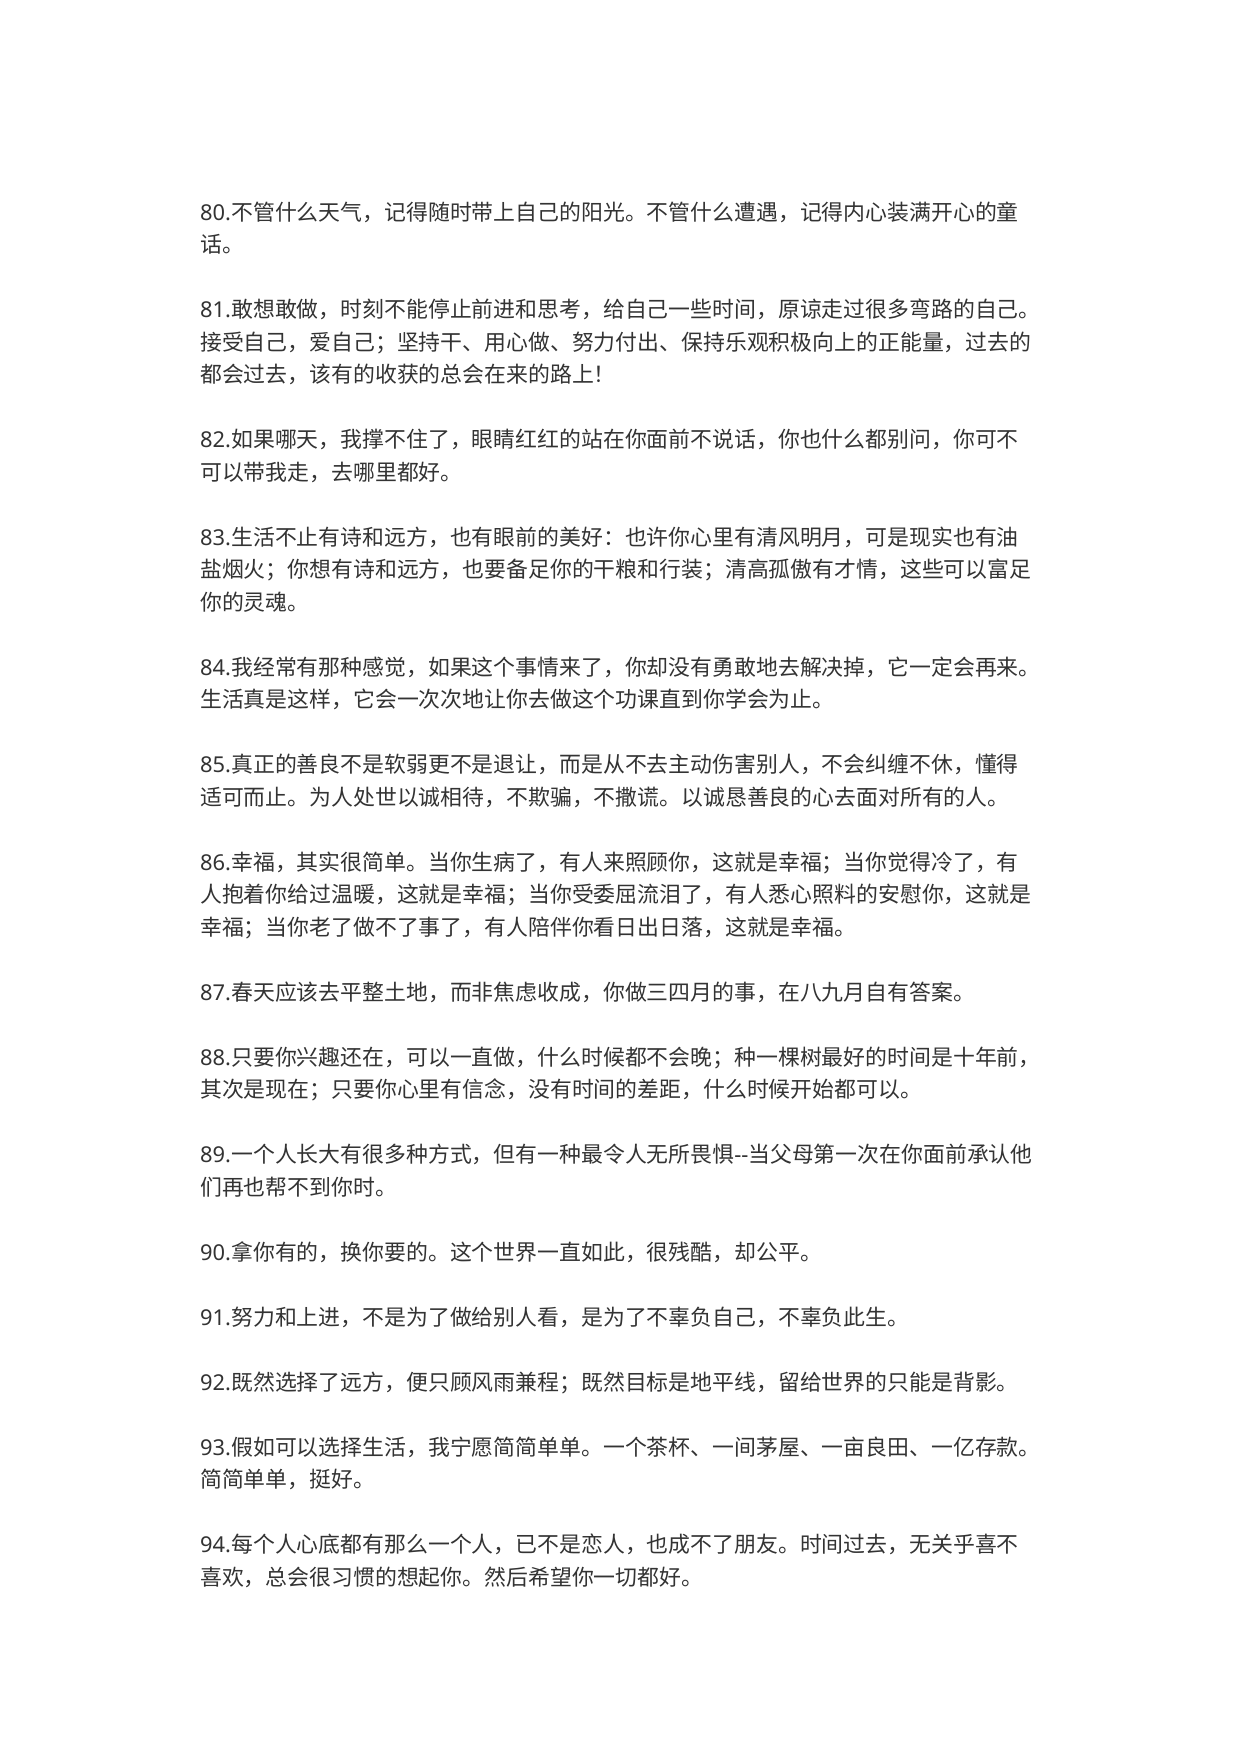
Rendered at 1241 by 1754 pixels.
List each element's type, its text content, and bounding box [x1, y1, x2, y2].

text 83.生活不止有诗和远方，也有眼前的美好：也许你心里有清风明月，可是现实也有油盐烟火；你想有诗和远方，也要备足你的干粮和行装；清高孤傲有才情，这些可以富足你的灵魂。 [200, 519, 1040, 617]
text 86.幸福，其实很简单。当你生病了，有人来照顾你，这就是幸福；当你觉得冷了，有人抱着你给过温暖，这就是幸福；当你受委屈流泪了，有人悉心照料的安慰你，这就是幸福；当你老了做不了事了，有人陪伴你看日出日落，这就是幸福。 [200, 844, 1040, 942]
text 80.不管什么天气，记得随时带上自己的阳光。不管什么遭遇，记得内心装满开心的童话。 [200, 194, 1040, 259]
text 87.春天应该去平整土地，而非焦虑收成，你做三四月的事，在八九月自有答案。 [200, 974, 1040, 1007]
text 88.只要你兴趣还在，可以一直做，什么时候都不会晚；种一棵树最好的时间是十年前，其次是现在；只要你心里有信念，没有时间的差距，什么时候开始都可以。 [200, 1039, 1040, 1104]
text 92.既然选择了远方，便只顾风雨兼程；既然目标是地平线，留给世界的只能是背影。 [200, 1364, 1040, 1397]
text 84.我经常有那种感觉，如果这个事情来了，你却没有勇敢地去解决掉，它一定会再来。生活真是这样，它会一次次地让你去做这个功课直到你学会为止。 [200, 649, 1040, 714]
text 94.每个人心底都有那么一个人，已不是恋人，也成不了朋友。时间过去，无关乎喜不喜欢，总会很习惯的想起你。然后希望你一切都好。 [200, 1527, 1040, 1592]
text 81.敢想敢做，时刻不能停止前进和思考，给自己一些时间，原谅走过很多弯路的自己。接受自己，爱自己；坚持干、用心做、努力付出、保持乐观积极向上的正能量，过去的都会过去，该有的收获的总会在来的路上！ [200, 292, 1040, 389]
text 85.真正的善良不是软弱更不是退让，而是从不去主动伤害别人，不会纠缠不休，懂得适可而止。为人处世以诚相待，不欺骗，不撒谎。以诚恳善良的心去面对所有的人。 [200, 747, 1040, 812]
text 89.一个人长大有很多种方式，但有一种最令人无所畏惧--当父母第一次在你面前承认他们再也帮不到你时。 [200, 1137, 1040, 1202]
text 90.拿你有的，换你要的。这个世界一直如此，很残酷，却公平。 [200, 1234, 1040, 1267]
text 91.努力和上进，不是为了做给别人看，是为了不辜负自己，不辜负此生。 [200, 1299, 1040, 1332]
text 93.假如可以选择生活，我宁愿简简单单。一个茶杯、一间茅屋、一亩良田、一亿存款。简简单单，挺好。 [200, 1429, 1040, 1494]
text 82.如果哪天，我撑不住了，眼睛红红的站在你面前不说话，你也什么都别问，你可不可以带我走，去哪里都好。 [200, 422, 1040, 487]
